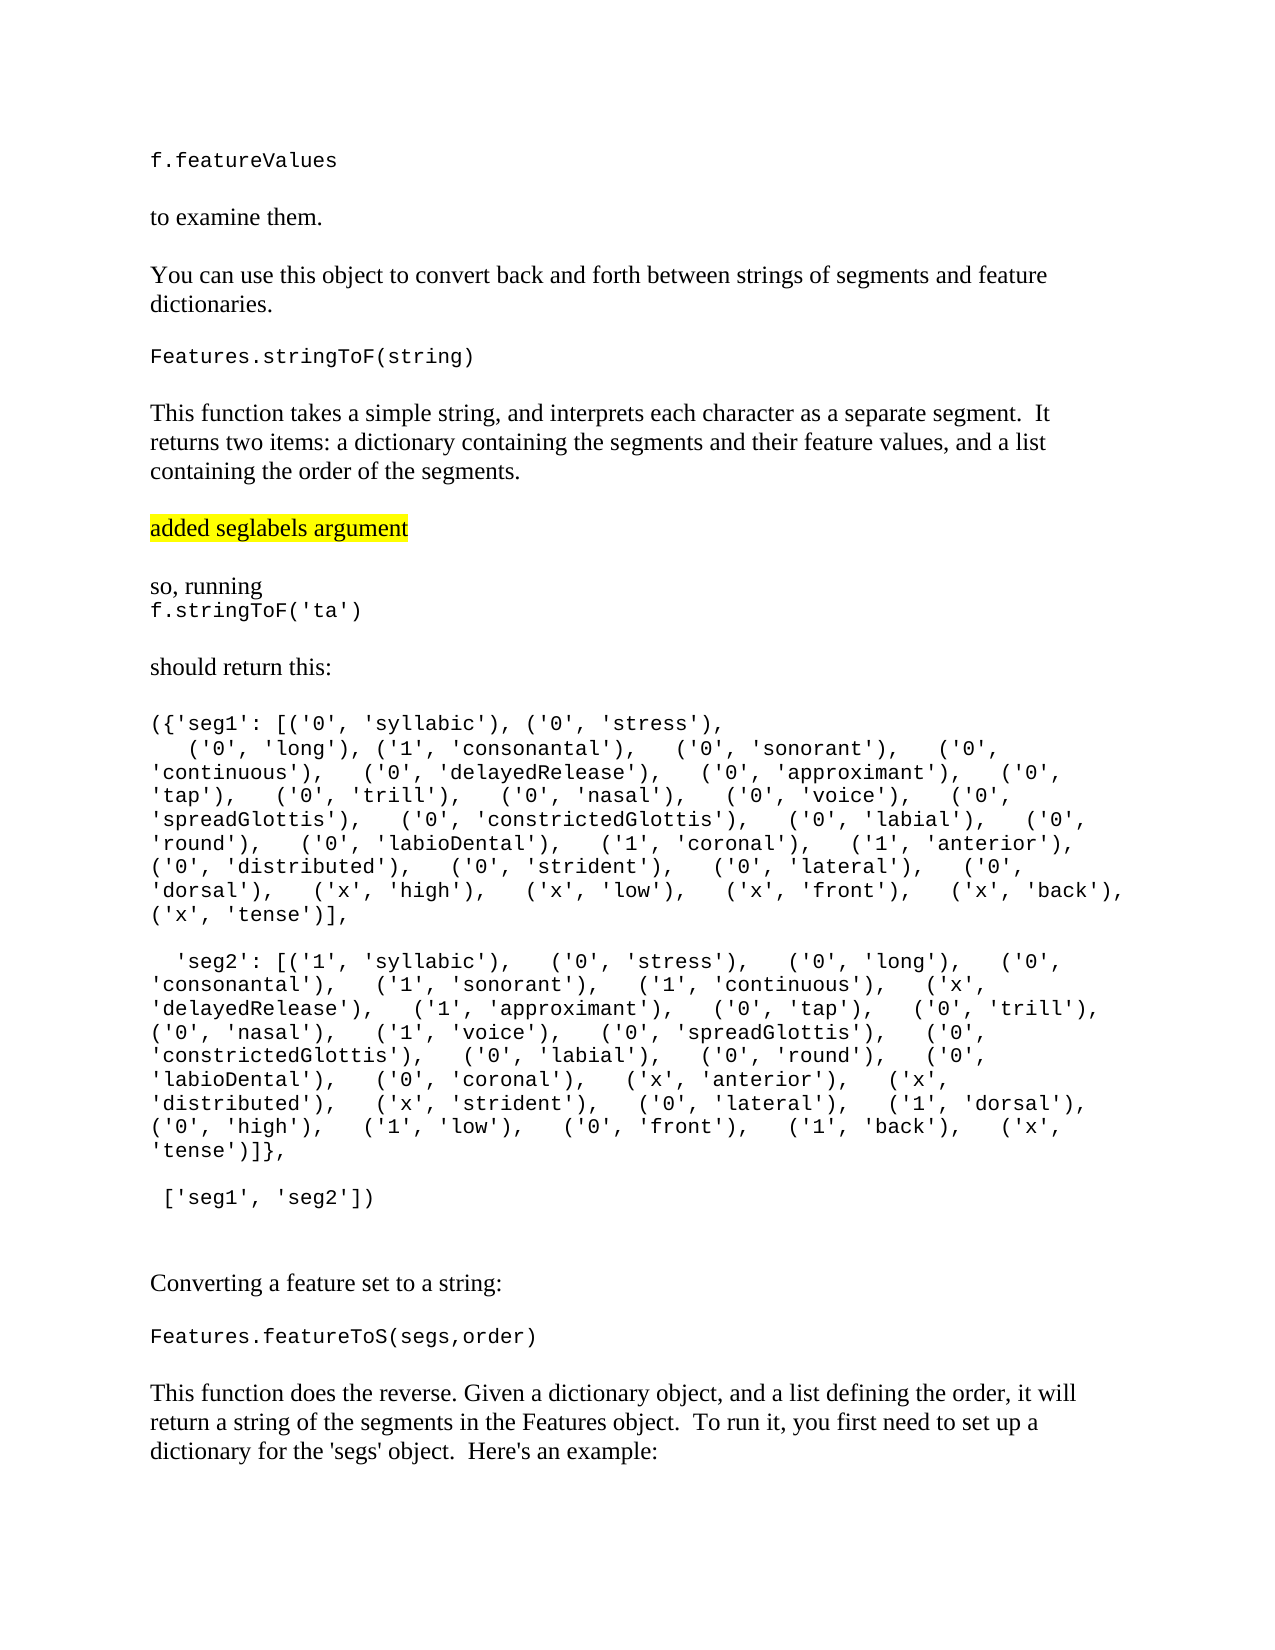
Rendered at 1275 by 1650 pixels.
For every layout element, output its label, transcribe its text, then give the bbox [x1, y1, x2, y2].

text 'seg2': [('1', 'syllabic'), ('0', 'stress'), ('0', 'long'), ('0', 'consonantal'), ('1', 'sonorant'), ('1', 'continuous'), ('x', 'delayedRelease'), ('1', 'approximant'), ('0', 'tap'), ('0', 'trill'), ('0', 'nasal'), ('1', 'voice'), ('0', 'spreadGlottis'), ('0', 'constrictedGlottis'), ('0', 'labial'), ('0', 'round'), ('0', 'labioDental'), ('0', 'coronal'), ('x', 'anterior'), ('x', 'distributed'), ('x', 'strident'), ('0', 'lateral'), ('1', 'dorsal'), ('0', 'high'), ('1', 'low'), ('0', 'front'), ('1', 'back'), ('x', 'tense')]}, [150, 951, 1125, 1164]
text Converting a feature set to a string: [150, 1268, 1125, 1297]
text f.featureValues [150, 150, 1125, 174]
text so, running [150, 571, 1125, 600]
text should return this: [150, 652, 1125, 681]
text to examine them. [150, 202, 1125, 231]
text ﻿({'seg1': [('0', 'syllabic'), ('0', 'stress'), [150, 710, 1125, 738]
text You can use this object to convert back and forth between strings of segments and feature dictionaries. [150, 260, 1125, 317]
text This function takes a simple string, and interprets each character as a separate segment. It returns two items: a dictionary containing the segments and their feature values, and a list containing the order of the segments. [150, 398, 1125, 485]
text ('0', 'long'), ('1', 'consonantal'), ('0', 'sonorant'), ('0', 'continuous'), ('0', 'delayedRelease'), ('0', 'approximant'), ('0', 'tap'), ('0', 'trill'), ('0', 'nasal'), ('0', 'voice'), ('0', 'spreadGlottis'), ('0', 'constrictedGlottis'), ('0', 'labial'), ('0', 'round'), ('0', 'labioDental'), ('1', 'coronal'), ('1', 'anterior'), ('0', 'distributed'), ('0', 'strident'), ('0', 'lateral'), ('0', 'dorsal'), ('x', 'high'), ('x', 'low'), ('x', 'front'), ('x', 'back'), ('x', 'tense')], [150, 738, 1125, 927]
text added seglabels argument [150, 513, 1125, 542]
text f.stringToF('ta') [150, 600, 1125, 623]
text Features.featureToS(segs,order) [150, 1326, 1125, 1349]
text ['seg1', 'seg2']) [150, 1187, 1125, 1211]
text Features.stringToF(string) [150, 346, 1125, 370]
